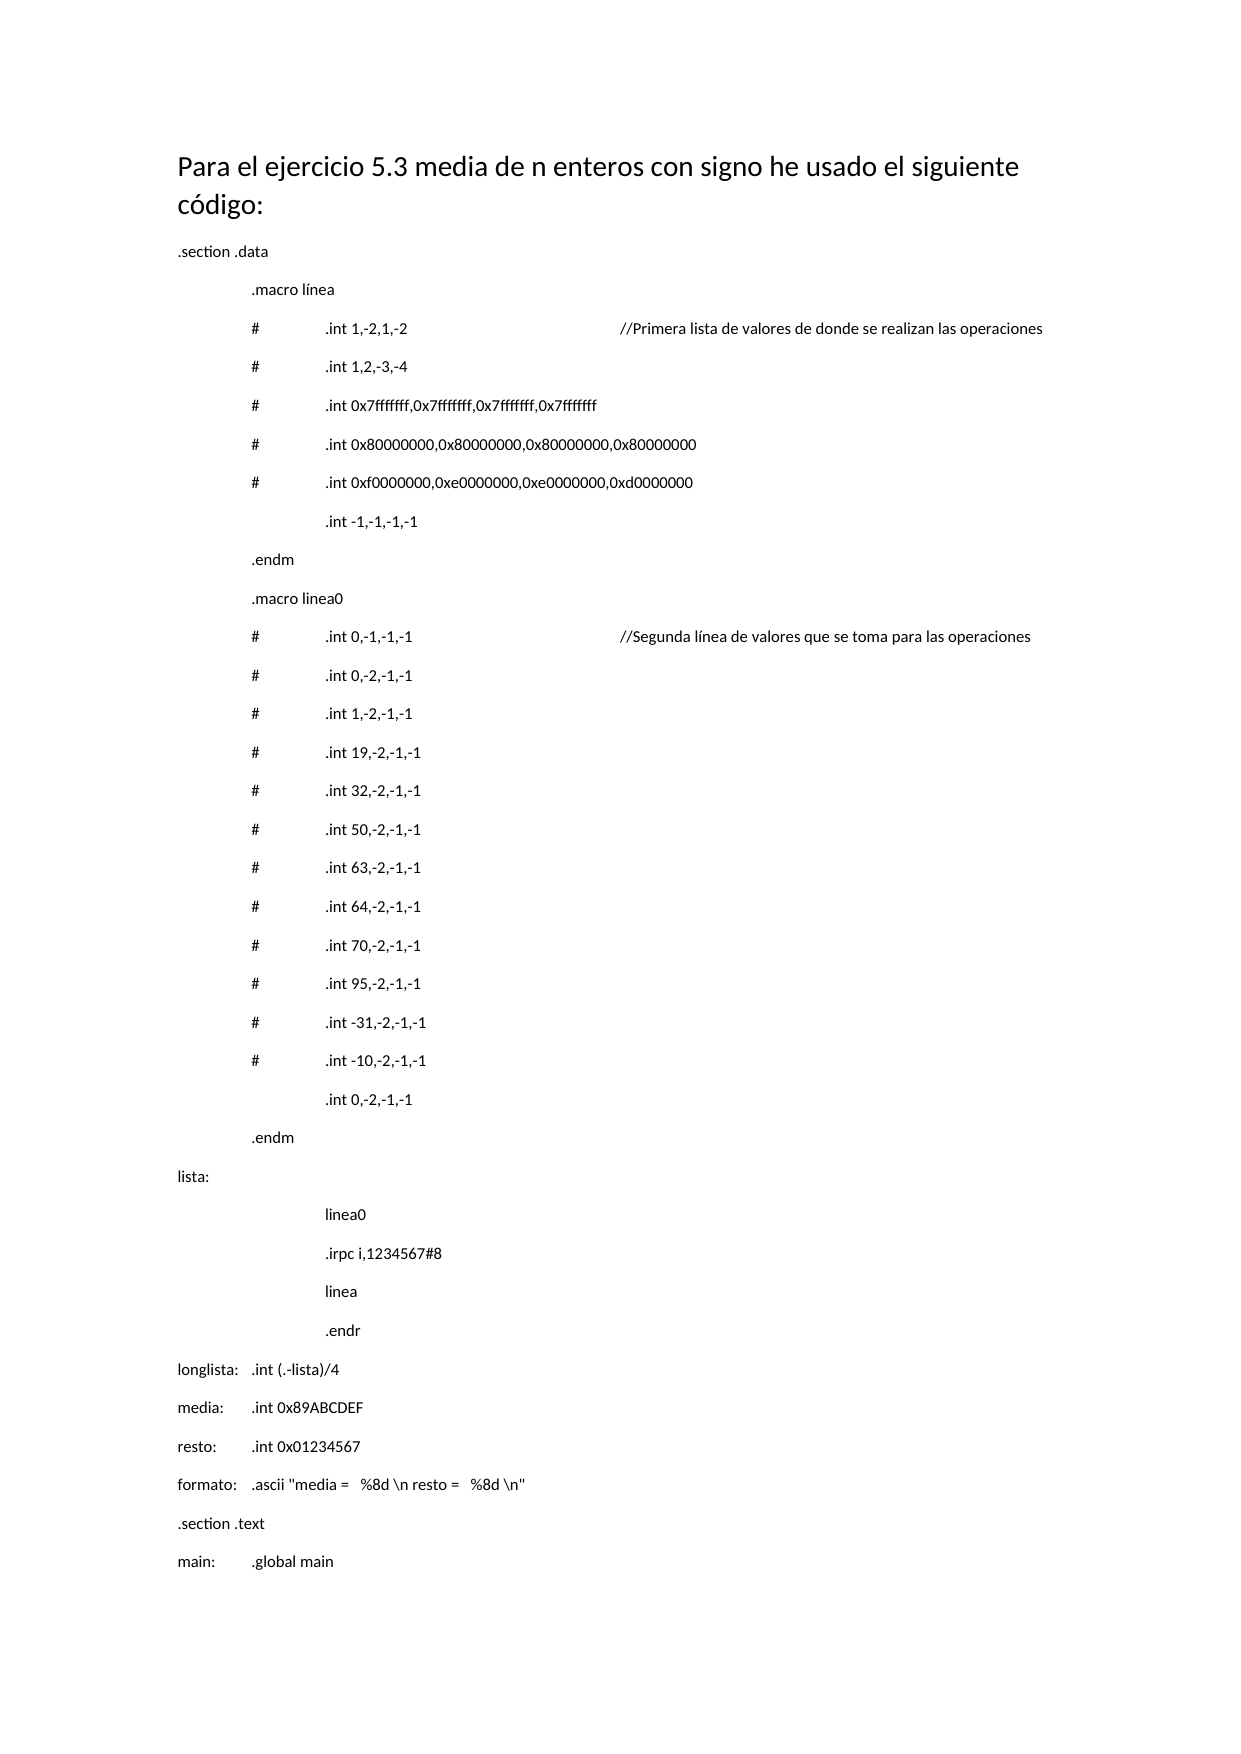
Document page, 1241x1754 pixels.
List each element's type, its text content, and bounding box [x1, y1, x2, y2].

text linea [177, 1282, 1063, 1302]
text # .int 70,-2,-1,-1 [177, 935, 1063, 955]
text linea0 [251, 1205, 1063, 1225]
text # .int 0,-2,-1,-1 [177, 665, 1063, 685]
text # .int 32,-2,-1,-1 [177, 781, 1063, 801]
text # .int 50,-2,-1,-1 [177, 819, 1063, 839]
text .endm [177, 1128, 1063, 1148]
text # .int 1,2,-3,-4 [177, 357, 1063, 377]
text .macro línea [177, 280, 1063, 300]
text # .int -10,-2,-1,-1 [177, 1051, 1063, 1071]
text .macro linea0 [177, 588, 1063, 608]
text Para el ejercicio 5.3 media de n enteros con signo he usado el siguiente código: [177, 148, 1063, 222]
text .section .data [177, 241, 1063, 261]
text # .int 64,-2,-1,-1 [177, 896, 1063, 917]
text .section .text [177, 1513, 1063, 1533]
text .endr [177, 1320, 1063, 1341]
text # .int 19,-2,-1,-1 [177, 742, 1063, 762]
text .int 0,-2,-1,-1 [177, 1089, 1063, 1109]
text media: .int 0x89ABCDEF [177, 1397, 1063, 1418]
text # .int 0,-1,-1,-1 //Segunda línea de valores que se toma para las operaciones [177, 627, 1063, 647]
text lista: [177, 1166, 1063, 1186]
text # .int 1,-2,-1,-1 [177, 704, 1063, 724]
text # .int 63,-2,-1,-1 [177, 858, 1063, 878]
text # .int 1,-2,1,-2 //Primera lista de valores de donde se realizan las operaciones [177, 318, 1063, 338]
text formato: .ascii "media = %8d \n resto = %8d \n" [177, 1474, 1063, 1495]
text # .int 0xf0000000,0xe0000000,0xe0000000,0xd0000000 [177, 472, 1063, 493]
text .irpc i,1234567#8 [177, 1243, 1063, 1263]
text # .int 0x7fffffff,0x7fffffff,0x7fffffff,0x7fffffff [177, 395, 1063, 416]
text # .int 0x80000000,0x80000000,0x80000000,0x80000000 [177, 434, 1063, 454]
text longlista: .int (.-lista)/4 [177, 1359, 1063, 1379]
text # .int -31,-2,-1,-1 [177, 1012, 1063, 1032]
text .int -1,-1,-1,-1 [177, 511, 1063, 531]
text # .int 95,-2,-1,-1 [177, 973, 1063, 994]
text .endm [177, 549, 1063, 570]
text main: .global main [177, 1552, 1063, 1572]
text resto: .int 0x01234567 [177, 1436, 1063, 1456]
